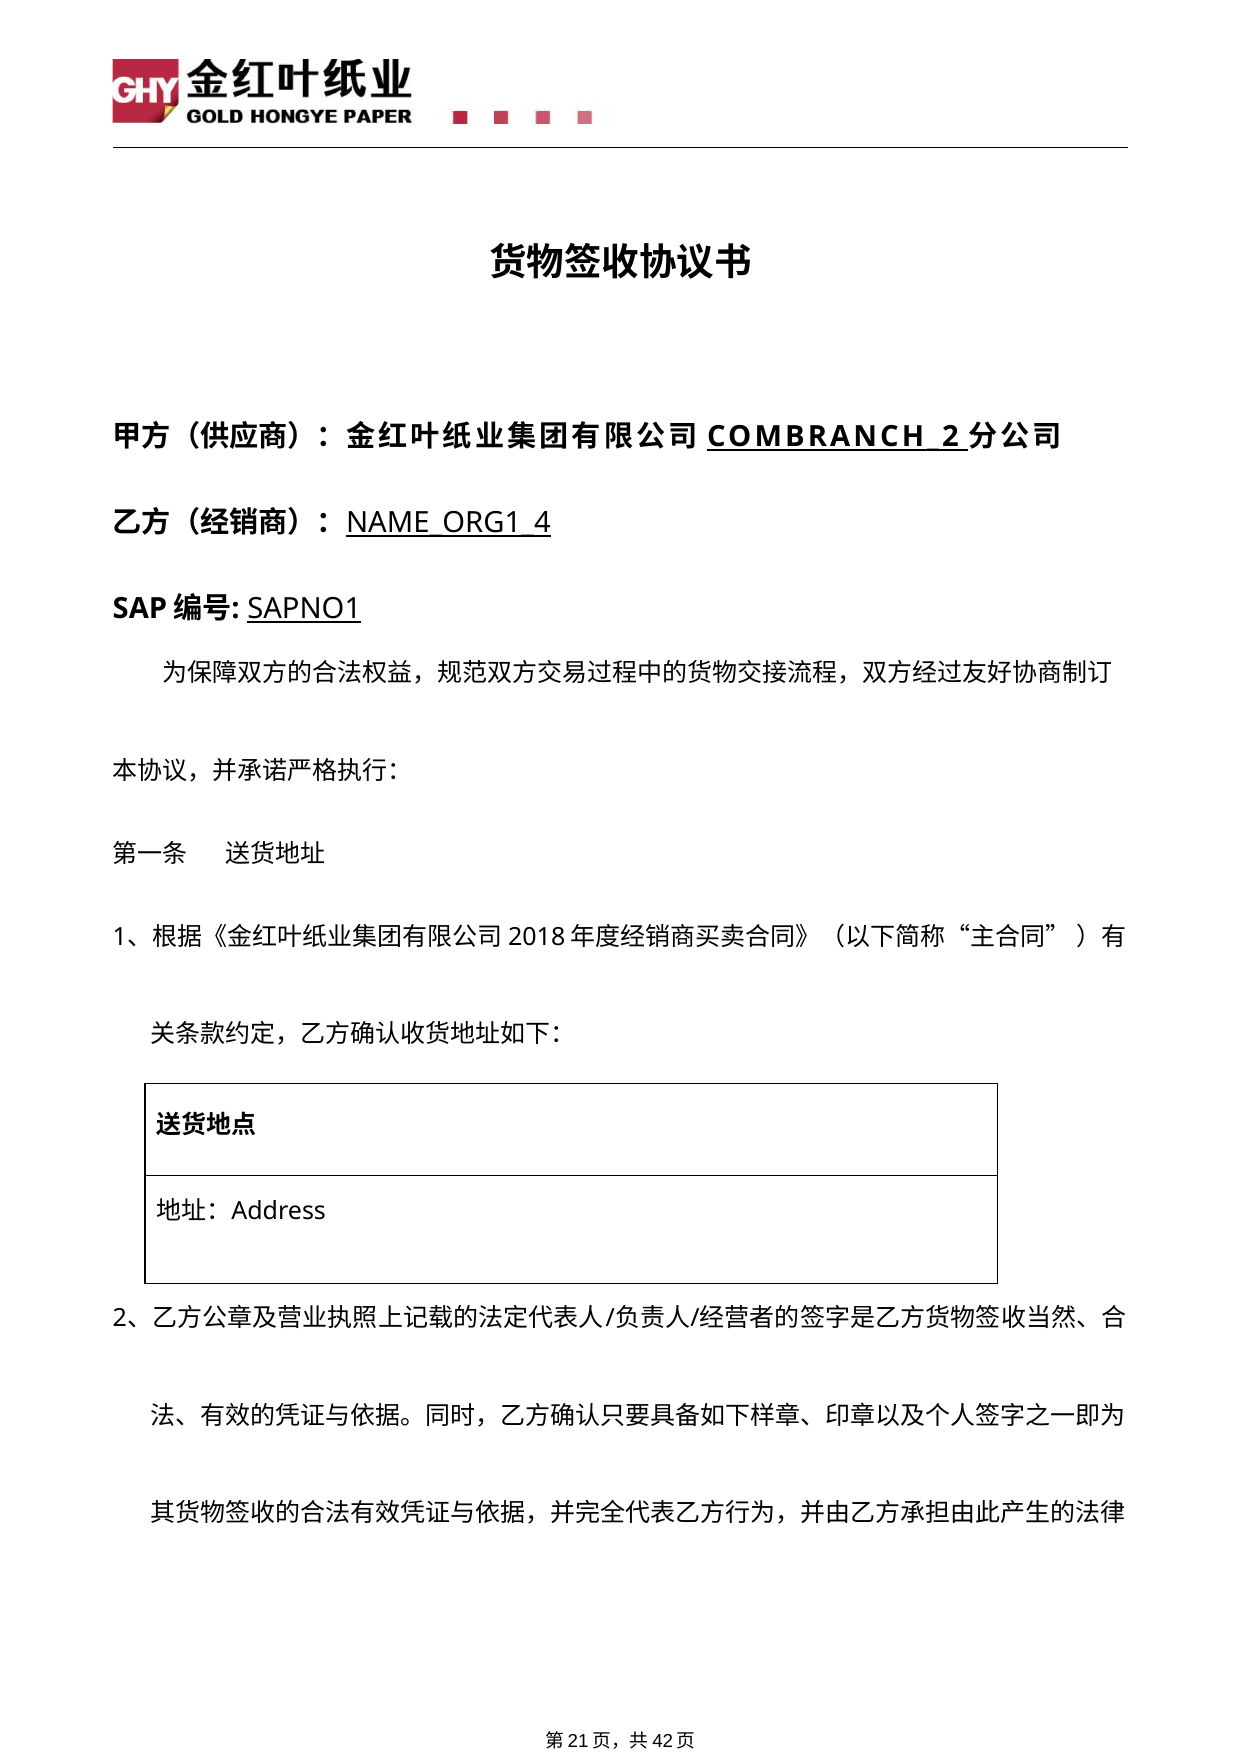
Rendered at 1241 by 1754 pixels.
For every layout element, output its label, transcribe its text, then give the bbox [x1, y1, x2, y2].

text 为保障双方的合法权益，规范双方交易过程中的货物交接流程，双方经过友好协商制订本协议，并承诺严格执行： [112, 638, 1128, 801]
text 货物签收协议书 [112, 227, 1128, 292]
text 甲方（供应商）：金红叶纸业集团有限公司COMBRANCH_2分公司 [112, 401, 1128, 466]
table_header 送货地点 [146, 1084, 997, 1175]
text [112, 1283, 1128, 1543]
picture [112, 59, 613, 124]
table_cell 地址：Address [146, 1176, 997, 1282]
text SAP编号: SAPNO1 [112, 573, 1128, 638]
list 送货地址 [112, 819, 1128, 884]
text 1、根据《金红叶纸业集团有限公司2018年度经销商买卖合同》（以下简称“主合同” ）有关条款约定，乙方确认收货地址如下： [112, 902, 1128, 1064]
text 乙方（经销商）：NAME_ORG1_4 [112, 487, 1128, 552]
